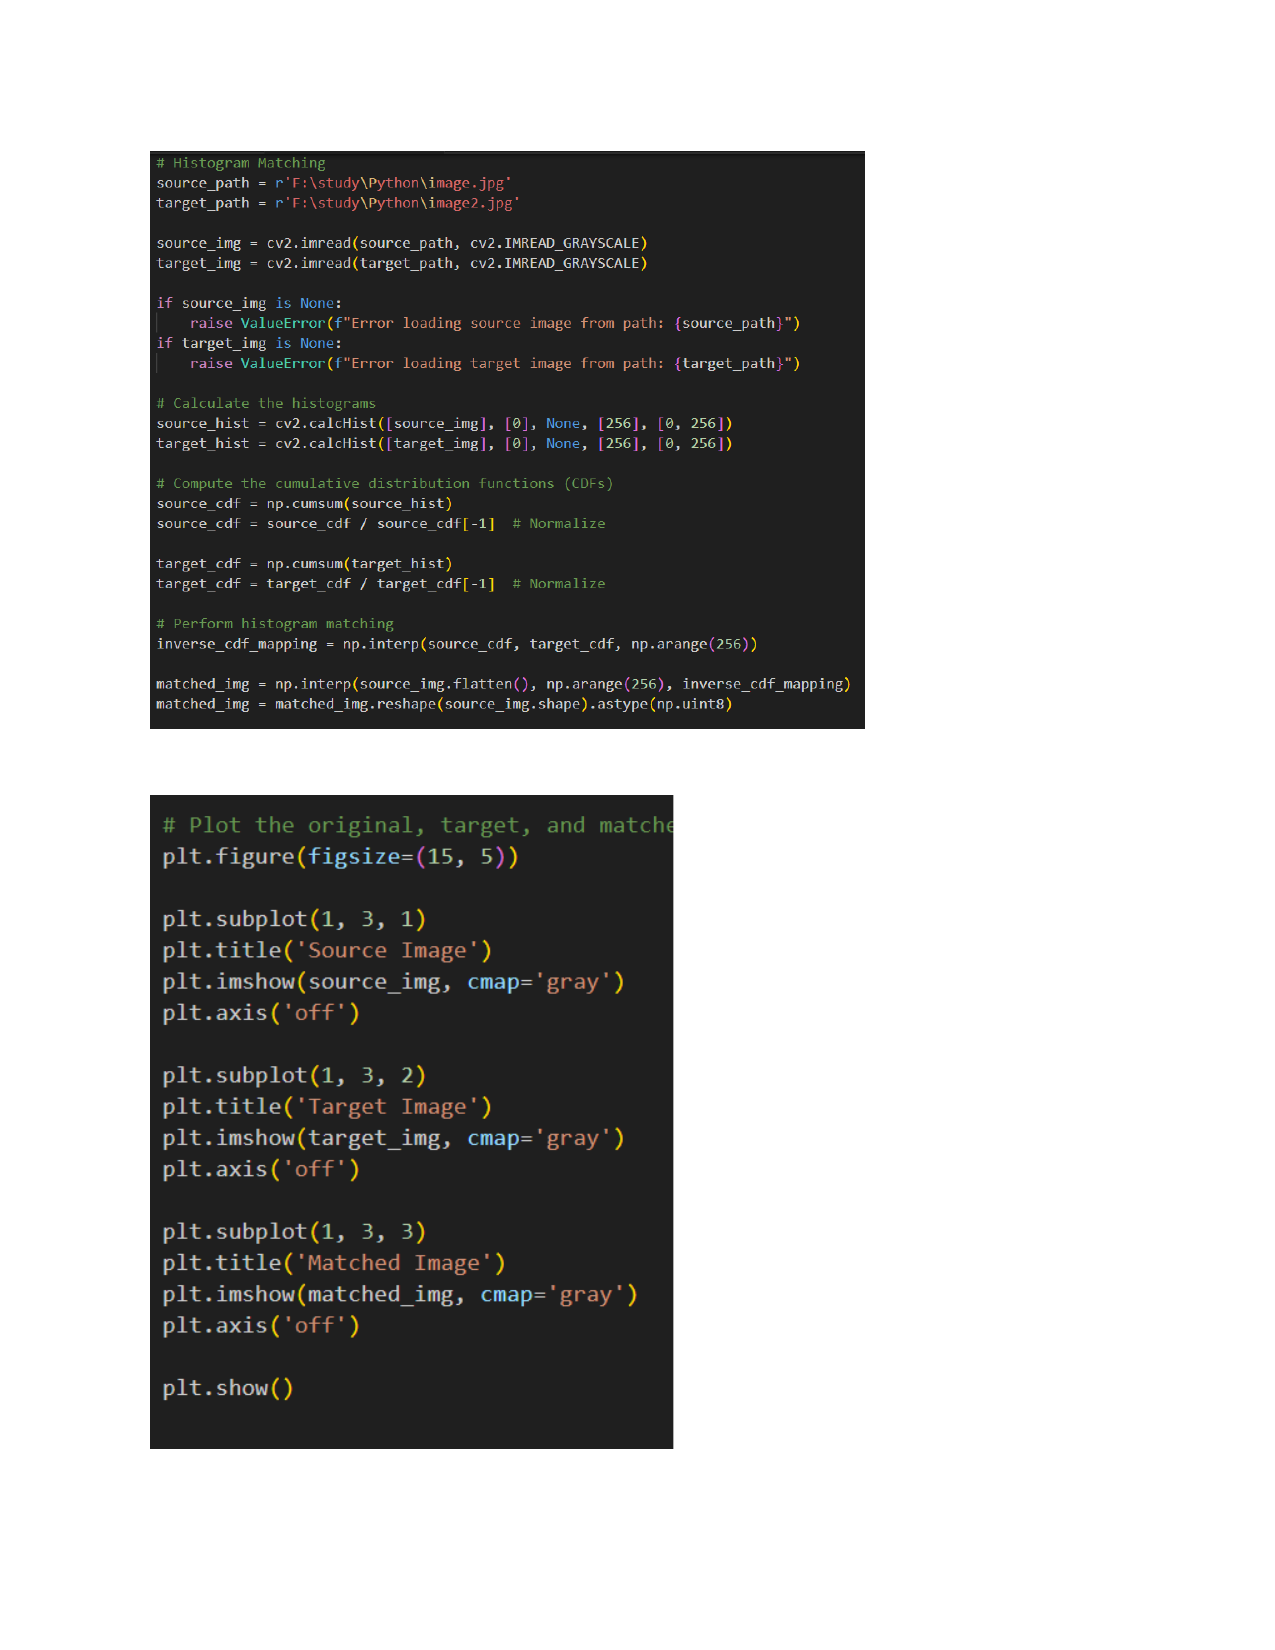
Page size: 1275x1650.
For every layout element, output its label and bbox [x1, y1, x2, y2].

picture [150, 795, 674, 1449]
picture [150, 151, 865, 729]
